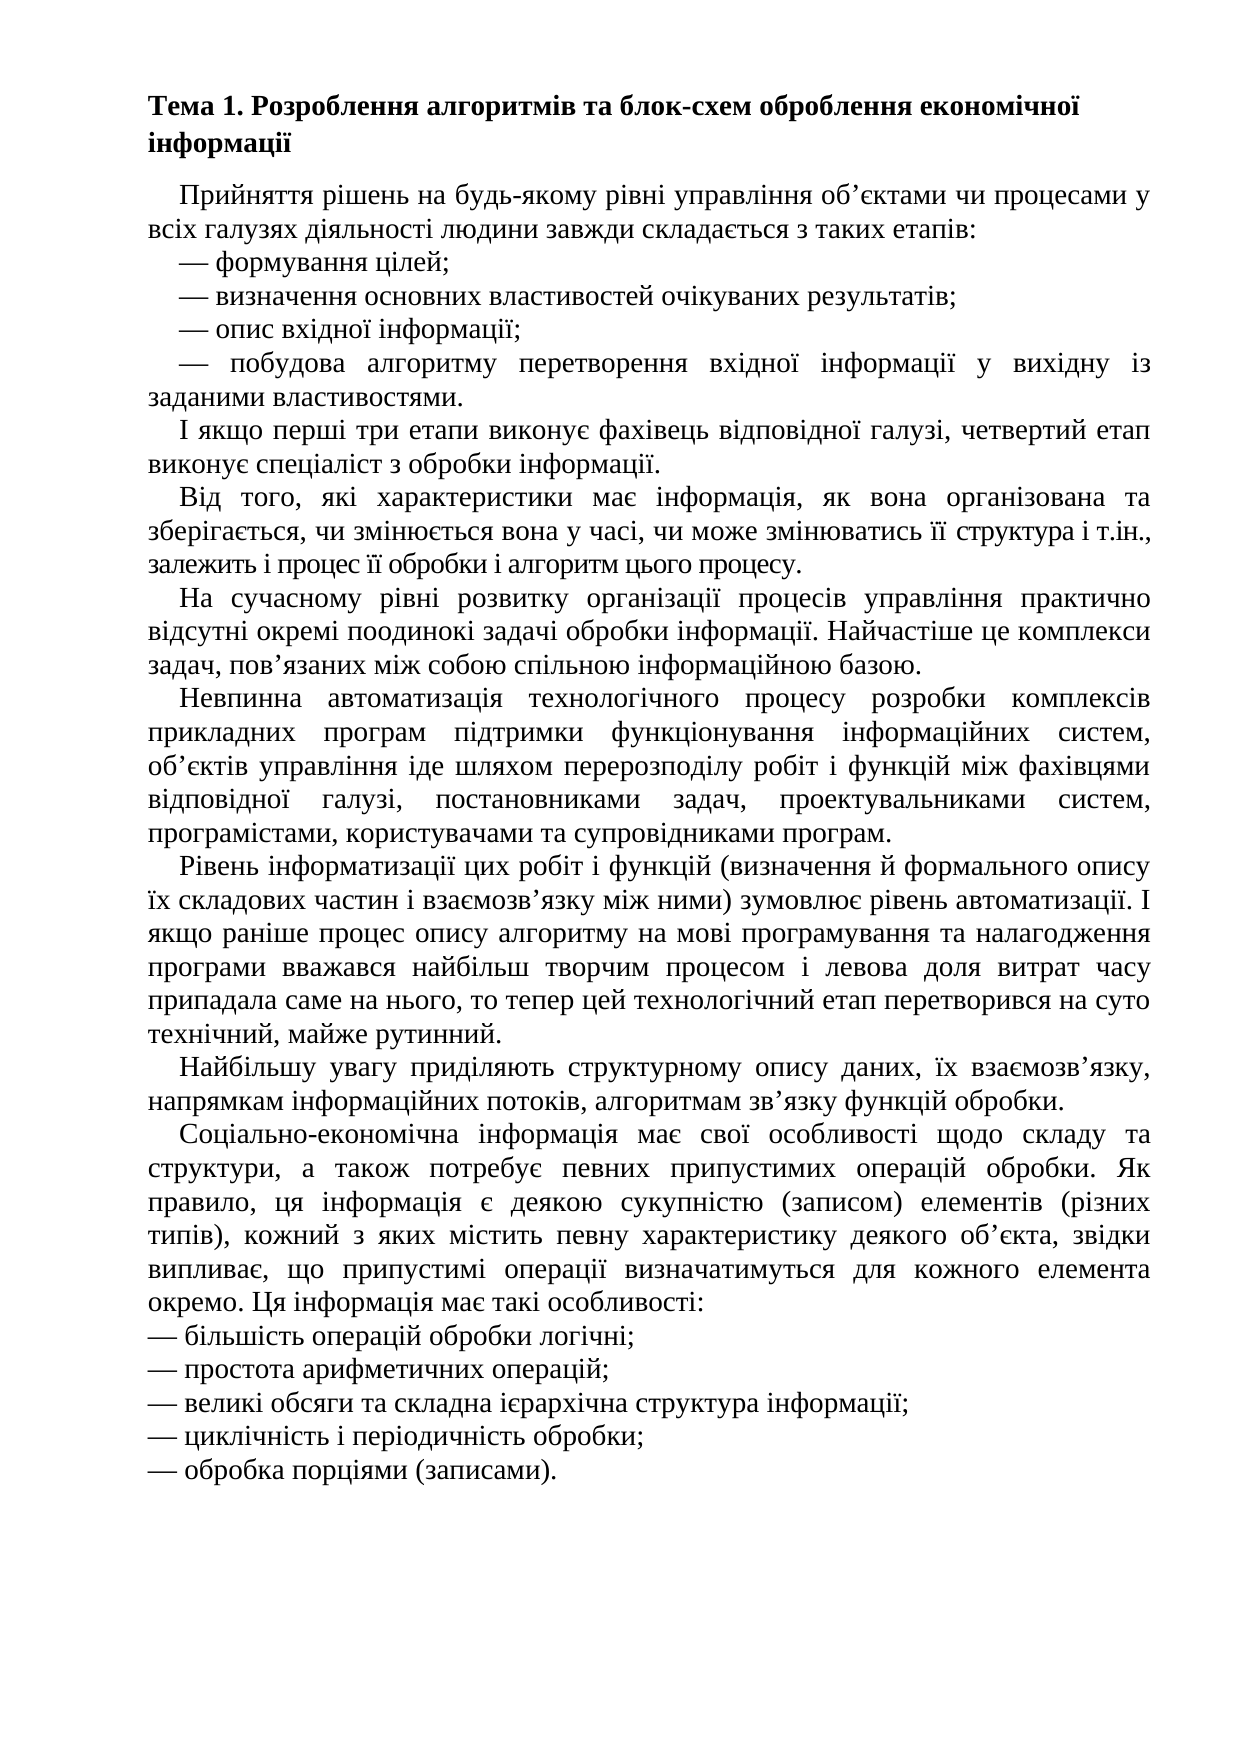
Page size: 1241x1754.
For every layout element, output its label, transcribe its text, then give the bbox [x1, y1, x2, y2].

text І якщо перші три етапи виконує фахівець відповідної галузі, четвертий етап виконує спеціаліст з обробки інформації. [148, 412, 1152, 479]
text — визначення основних властивостей очікуваних результатів; [148, 278, 1152, 312]
text — опис вхідної інформації; [148, 312, 1152, 345]
text Прийняття рішень на будь-якому рівні управління об’єктами чи процесами у всіх галузях діяльності людини завжди складається з таких етапів: [148, 177, 1152, 244]
text — великі обсяги та складна ієрархічна структура інформації; [148, 1385, 1152, 1418]
text Найбільшу увагу приділяють структурному опису даних, їх взаємозв’язку, напрямкам інформаційних потоків, алгоритмам зв’язку функцій обробки. [148, 1049, 1152, 1117]
text Соціально-економічна інформація має свої особливості щодо складу та структури, а також потребує певних припустимих операцій обробки. Як правило, ця інформація є деякою сукупністю (записом) елементів (різних типів), кожний з яких містить певну характеристику деякого об’єкта, звідки випливає, що припустимі операції визначатимуться для кожного елемента окремо. Ця інформація має такі особливості: [148, 1117, 1152, 1318]
text Тема 1. Розроблення алгоритмів та блок-схем оброблення економічної інформації [148, 88, 1152, 158]
text Рівень інформатизації цих робіт і функцій (визначення й формального опису їх складових частин і взаємозв’язку між ними) зумовлює рівень автоматизації. І якщо раніше процес опису алгоритму на мові програмування та налагодження програми вважався найбільш творчим процесом і левова доля витрат часу припадала саме на нього, то тепер цей технологічний етап перетворився на суто технічний, майже рутинний. [148, 848, 1152, 1049]
text — більшість операцій обробки логічні; [148, 1318, 1152, 1351]
text Невпинна автоматизація технологічного процесу розробки комплексів прикладних програм підтримки функціонування інформаційних систем, об’єктів управління іде шляхом перерозподілу робіт і функцій між фахівцями відповідної галузі, постановниками задач, проектувальниками систем, програмістами, користувачами та супровідниками програм. [148, 681, 1152, 848]
text — циклічність і періодичність обробки; [148, 1418, 1152, 1452]
text — формування цілей; [148, 244, 1152, 278]
text На сучасному рівні розвитку організації процесів управління практично відсутні окремі поодинокі задачі обробки інформації. Найчастіше це комплекси задач, пов’язаних між собою спільною інформаційною базою. [148, 580, 1152, 681]
text — простота арифметичних операцій; [148, 1351, 1152, 1385]
text — обробка порціями (записами). [148, 1452, 1152, 1486]
text — побудова алгоритму перетворення вхідної інформації у вихідну із заданими властивостями. [148, 345, 1152, 412]
text Від того, які характеристики має інформація, як вона організована та зберігається, чи змінюється вона у часі, чи може змінюватись її структура і т.ін., залежить і процес її обробки і алгоритм цього процесу. [148, 479, 1152, 580]
